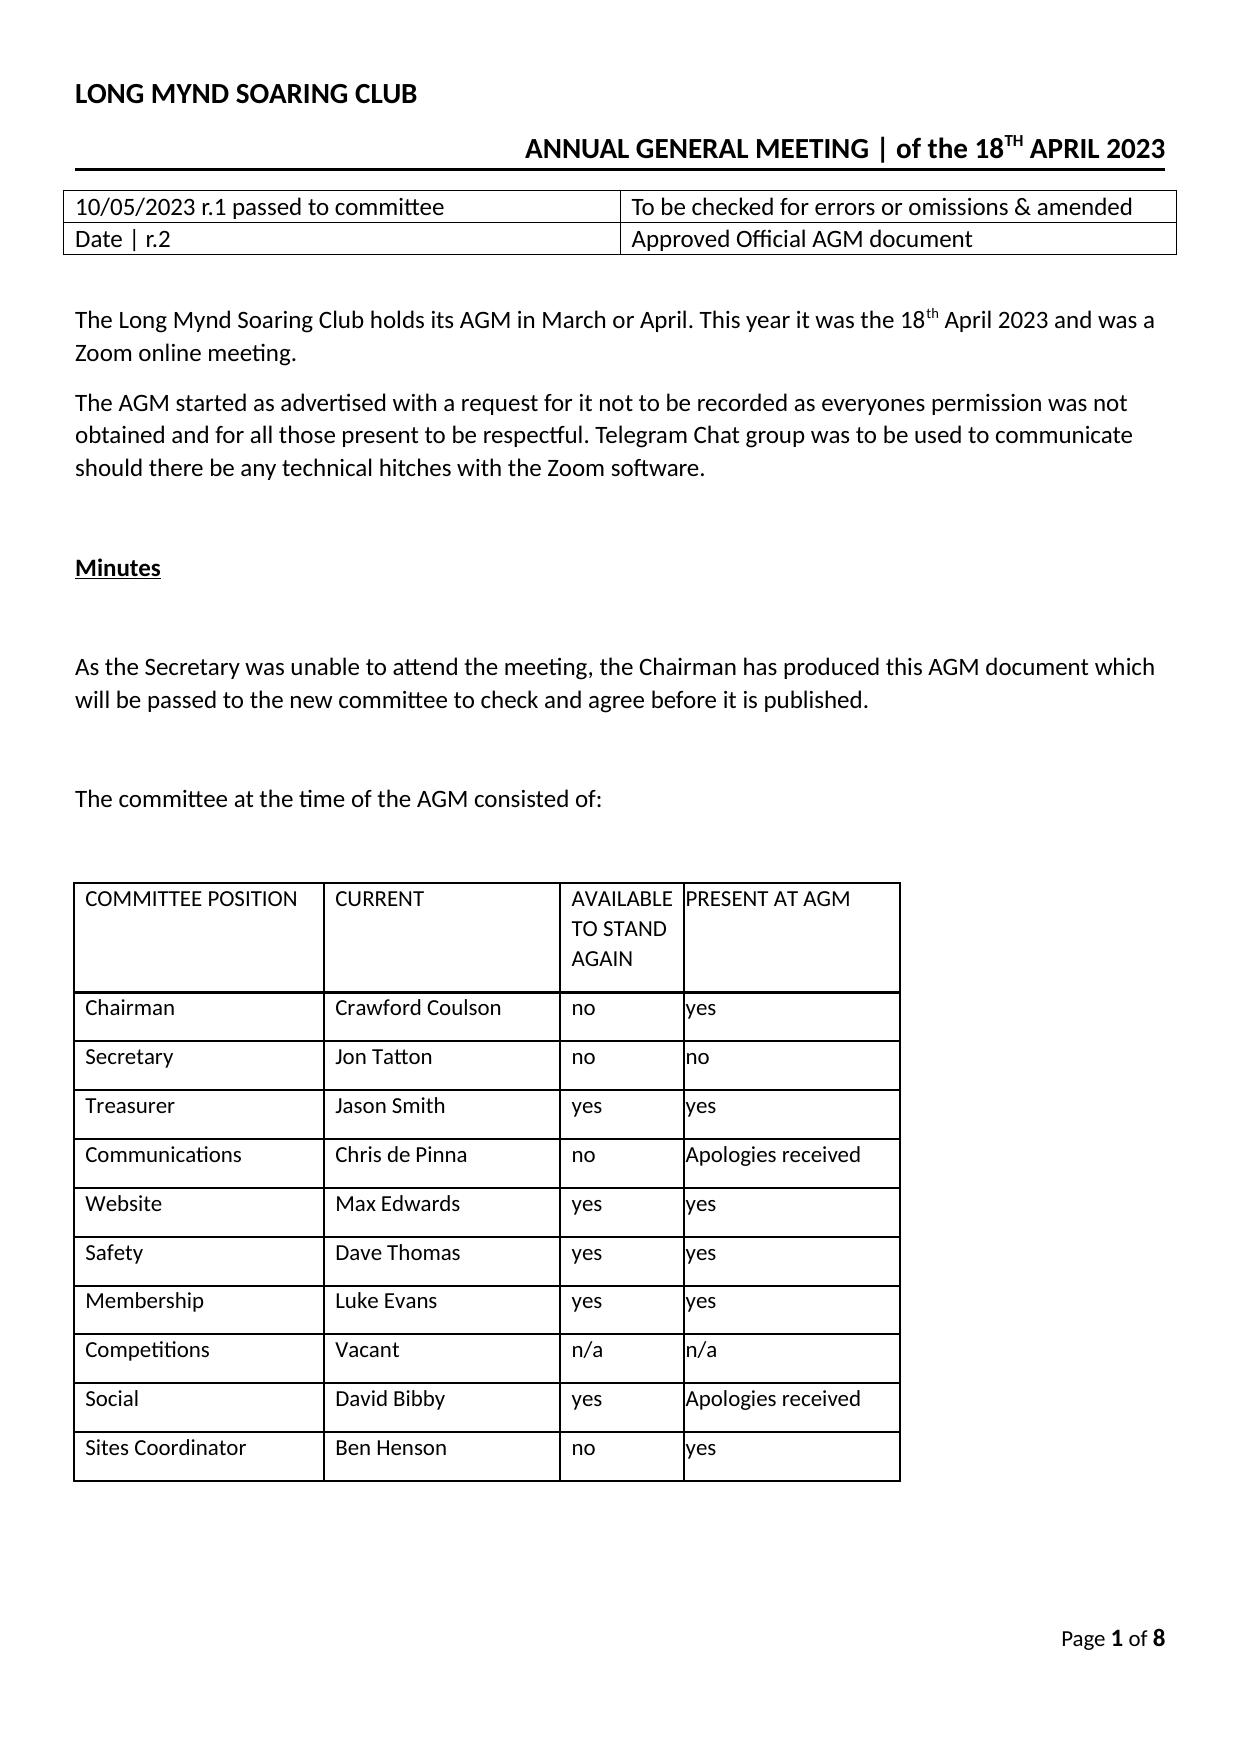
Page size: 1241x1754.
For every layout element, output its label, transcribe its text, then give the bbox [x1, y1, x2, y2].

table_cell Crawford Coulson [325, 994, 559, 1040]
table_cell Chris de Pinna [325, 1140, 559, 1187]
table_cell Vacant [325, 1335, 559, 1382]
table_cell yes [561, 1287, 683, 1333]
table_cell yes [685, 1433, 899, 1480]
table_cell no [561, 1433, 683, 1480]
table_cell no [561, 1140, 683, 1187]
table_cell Membership [75, 1287, 323, 1333]
table_cell Social [75, 1384, 323, 1431]
table_header COMMITTEE POSITION [75, 884, 323, 991]
table_cell yes [685, 994, 899, 1040]
table_cell Luke Evans [325, 1287, 559, 1333]
table_cell Sites Coordinator [75, 1433, 323, 1480]
table_cell Apologies received [685, 1384, 899, 1431]
table_cell Jon Tatton [325, 1042, 559, 1089]
table_cell Ben Henson [325, 1433, 559, 1480]
table_cell Secretary [75, 1042, 323, 1089]
text The Long Mynd Soaring Club holds its AGM in March or April. This year it was the 18th April 2023 and was a Zoom online meeting. [75, 304, 1165, 368]
table_header CURRENT [325, 884, 559, 991]
table_cell Max Edwards [325, 1189, 559, 1236]
table_cell Apologies received [685, 1140, 899, 1187]
text ANNUAL GENERAL MEETING | of the 18TH APRIL 2023 [75, 130, 1165, 168]
table_cell Competitions [75, 1335, 323, 1382]
table_cell n/a [561, 1335, 683, 1382]
table_cell no [685, 1042, 899, 1089]
table_cell yes [685, 1091, 899, 1138]
table_cell Treasurer [75, 1091, 323, 1138]
table_cell yes [561, 1238, 683, 1284]
text As the Secretary was unable to attend the meeting, the Chairman has produced this AGM document which will be passed to the new committee to check and agree before it is published. [75, 651, 1165, 714]
table_cell yes [561, 1384, 683, 1431]
table_cell Chairman [75, 994, 323, 1040]
table_header PRESENT AT AGM [685, 884, 899, 991]
text Minutes [75, 552, 1165, 582]
table_cell yes [685, 1238, 899, 1284]
table_cell yes [561, 1189, 683, 1236]
table_cell Communications [75, 1140, 323, 1187]
text The AGM started as advertised with a request for it not to be recorded as everyones permission was not obtained and for all those present to be respectful. Telegram Chat group was to be used to communicate should there be any technical hitches with the Zoom software. [75, 387, 1165, 483]
table_cell yes [685, 1189, 899, 1236]
table_cell David Bibby [325, 1384, 559, 1431]
table_cell no [561, 1042, 683, 1089]
table_cell n/a [685, 1335, 899, 1382]
table_cell Jason Smith [325, 1091, 559, 1138]
table_cell Dave Thomas [325, 1238, 559, 1284]
table_cell yes [561, 1091, 683, 1138]
table_header AVAILABLE TO STAND AGAIN [561, 884, 683, 991]
table_header 10/05/2023 r.1 passed to committee [64, 191, 620, 222]
table_cell no [561, 994, 683, 1040]
text LONG MYND SOARING CLUB [75, 75, 1165, 111]
text The committee at the time of the AGM consisted of: [75, 783, 1165, 813]
table_cell Website [75, 1189, 323, 1236]
table_header To be checked for errors or omissions & amended [621, 191, 1176, 222]
table_cell Date | r.2 [64, 223, 620, 253]
table_cell Safety [75, 1238, 323, 1284]
table_cell yes [685, 1287, 899, 1333]
table_cell Approved Official AGM document [621, 223, 1176, 253]
